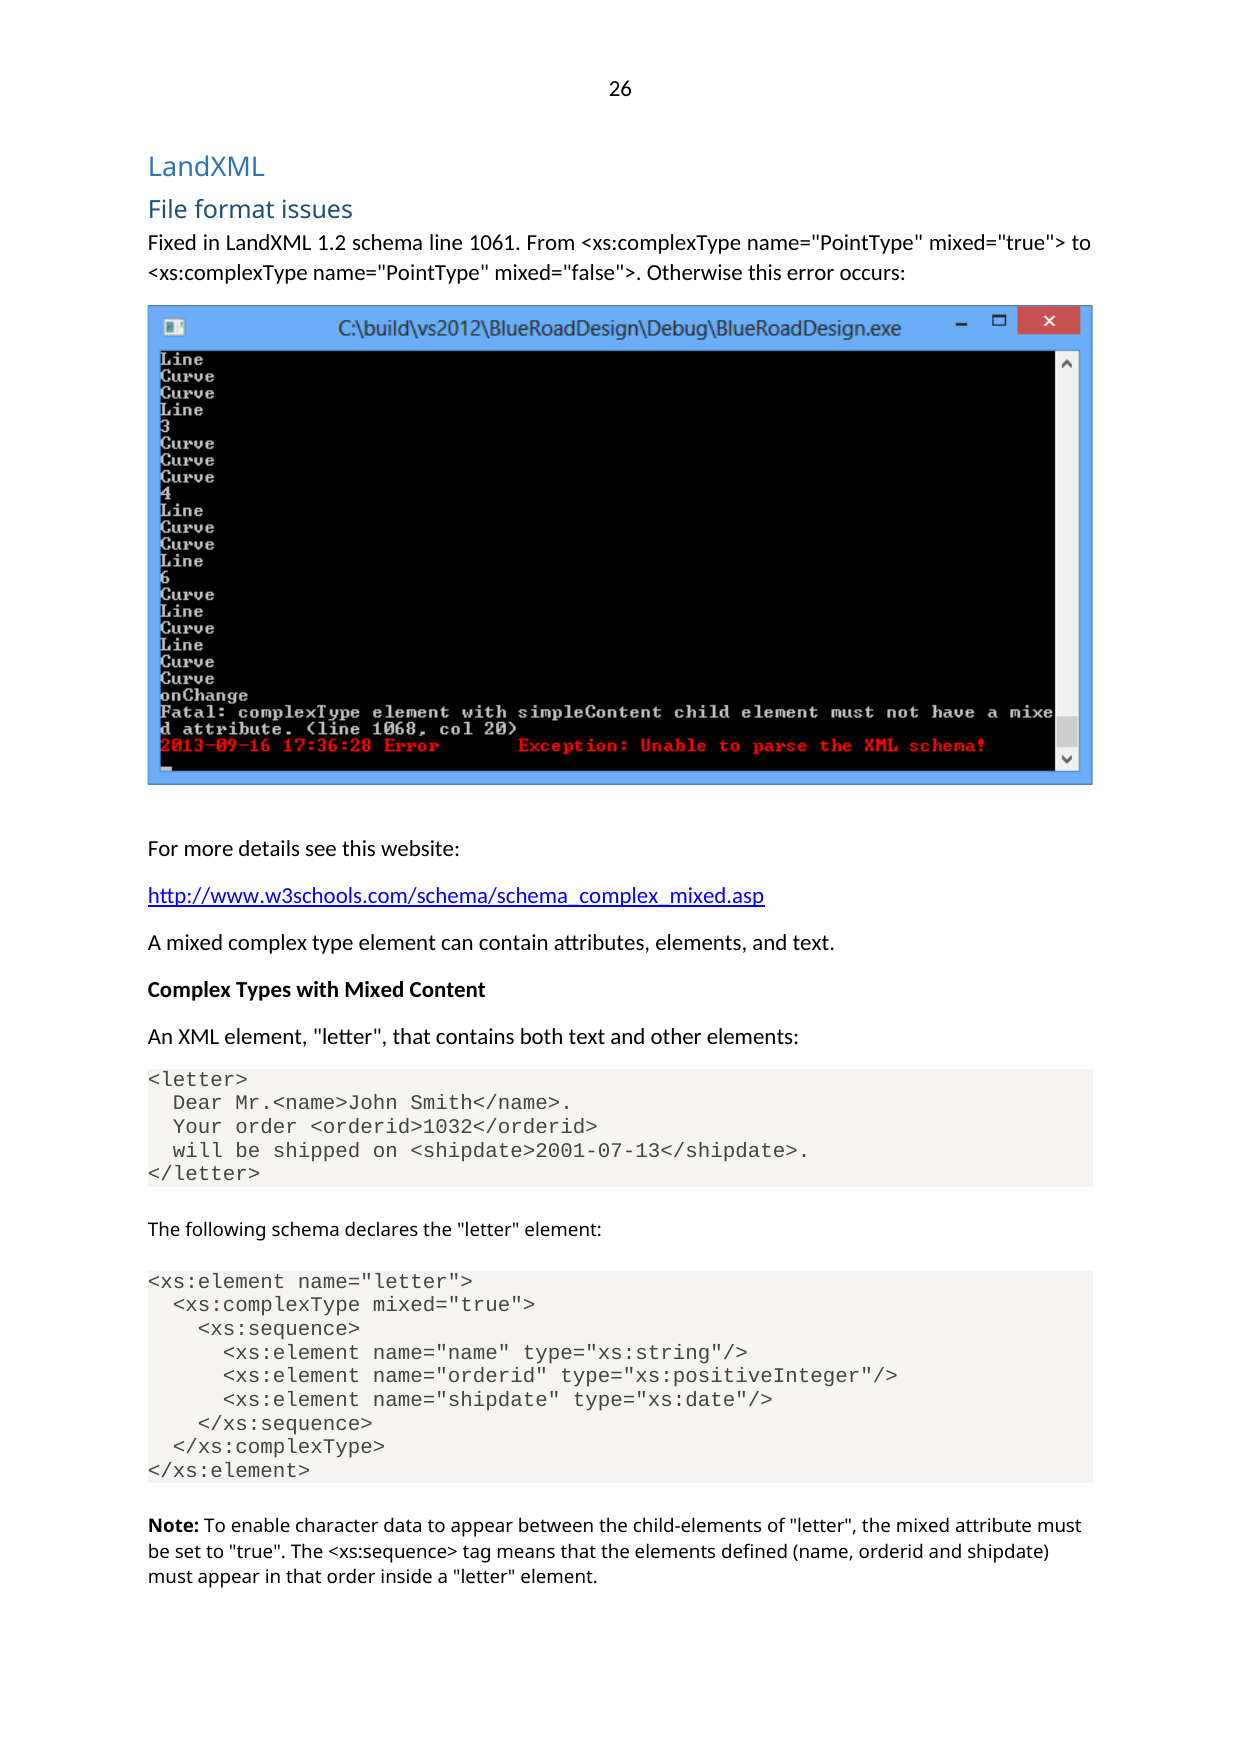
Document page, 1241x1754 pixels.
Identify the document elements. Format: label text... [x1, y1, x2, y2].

text <xs:element name="letter"> <xs:complexType mixed="true"> <xs:sequence> <xs:element name="name" type="xs:string"/> <xs:element name="orderid" type="xs:positiveInteger"/> <xs:element name="shipdate" type="xs:date"/> </xs:sequence> </xs:complexType> </xs:element> [148, 1271, 1093, 1483]
text The following schema declares the "letter" element: [148, 1216, 1093, 1242]
subtitle LandXML [148, 148, 1093, 184]
text <letter> Dear Mr.<name>John Smith</name>. Your order <orderid>1032</orderid> will be shipped on <shipdate>2001-07-13</shipdate>. </letter> [148, 1069, 1093, 1187]
text For more details see this website: [148, 834, 1093, 862]
text Note: To enable character data to appear between the child-elements of "letter", the mixed attribute must be set to "true". The <xs:sequence> tag means that the elements defined (name, orderid and shipdate) must appear in that order inside a "letter" element. [148, 1513, 1093, 1589]
text An XML element, "letter", that contains both text and other elements: [148, 1022, 1093, 1050]
subtitle File format issues [148, 192, 1093, 226]
text Fixed in LandXML 1.2 schema line 1061. From <xs:complexType name="PointType" mixed="true"> to <xs:complexType name="PointType" mixed="false">. Otherwise this error occurs: [148, 228, 1093, 287]
text http://www.w3schools.com/schema/schema_complex_mixed.asp [148, 881, 1093, 909]
text Complex Types with Mixed Content [148, 975, 1093, 1003]
picture [147, 305, 1093, 785]
text A mixed complex type element can contain attributes, elements, and text. [148, 928, 1093, 956]
